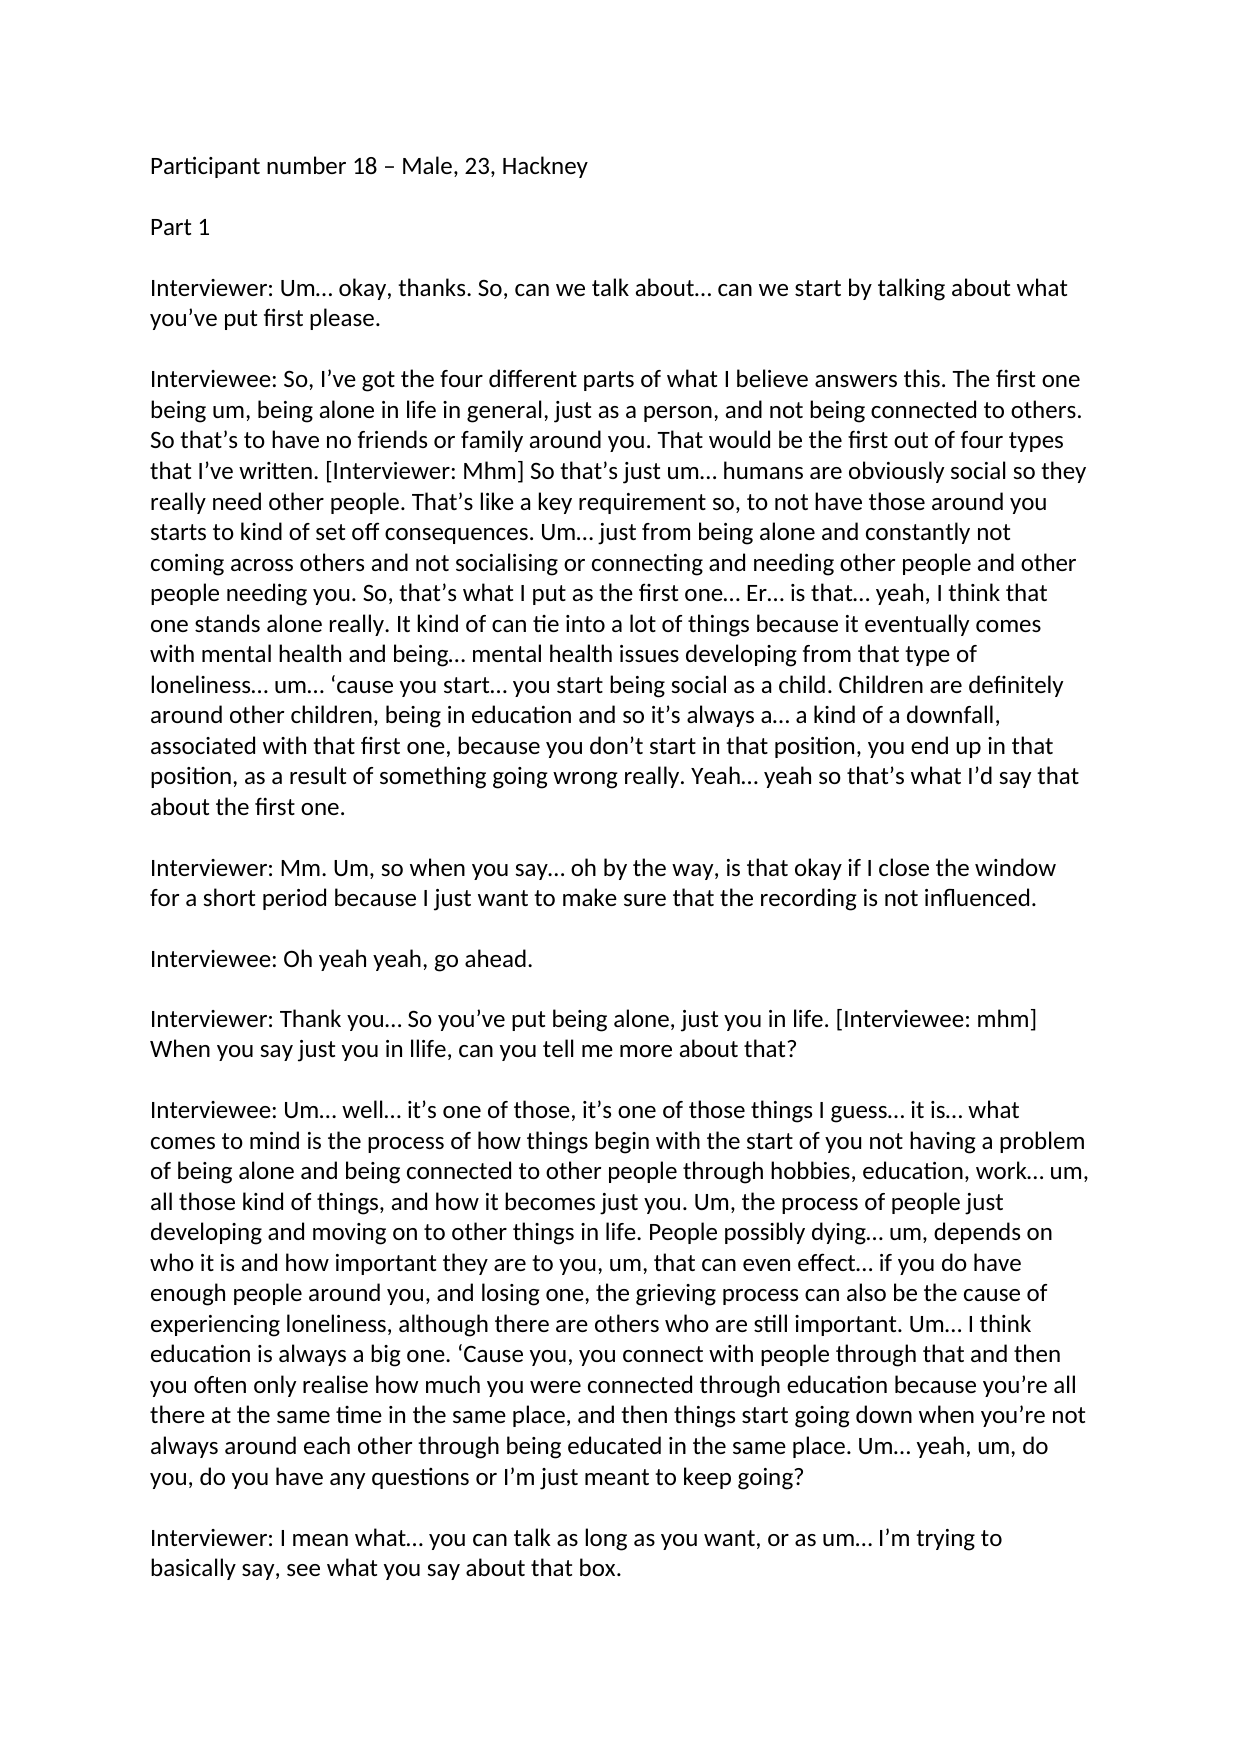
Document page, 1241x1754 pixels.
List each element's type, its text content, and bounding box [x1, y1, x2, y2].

text Interviewer: Thank you… So you’ve put being alone, just you in life. [Interviewee: mhm] When you say just you in llife, can you tell me more about that? [150, 1003, 1090, 1064]
text Part 1 [150, 211, 1090, 242]
text Interviewer: Um… okay, thanks. So, can we talk about… can we start by talking about what you’ve put first please. [150, 272, 1090, 333]
text Participant number 18 – Male, 23, Hackney [150, 150, 1090, 181]
text Interviewee: So, I’ve got the four different parts of what I believe answers this. The first one being um, being alone in life in general, just as a person, and not being connected to others. So that’s to have no friends or family around you. That would be the first out of four types that I’ve written. [Interviewer: Mhm] So that’s just um… humans are obviously social so they really need other people. That’s like a key requirement so, to not have those around you starts to kind of set off consequences. Um… just from being alone and constantly not coming across others and not socialising or connecting and needing other people and other people needing you. So, that’s what I put as the first one… Er… is that… yeah, I think that one stands alone really. It kind of can tie into a lot of things because it eventually comes with mental health and being… mental health issues developing from that type of loneliness… um… ‘cause you start… you start being social as a child. Children are definitely around other children, being in education and so it’s always a… a kind of a downfall, associated with that first one, because you don’t start in that position, you end up in that position, as a result of something going wrong really. Yeah… yeah so that’s what I’d say that about the first one. [150, 364, 1090, 821]
text Interviewee: Oh yeah yeah, go ahead. [150, 943, 1090, 974]
text Interviewer: I mean what… you can talk as long as you want, or as um… I’m trying to basically say, see what you say about that box. [150, 1522, 1090, 1583]
text Interviewee: Um… well… it’s one of those, it’s one of those things I guess… it is… what comes to mind is the process of how things begin with the start of you not having a problem of being alone and being connected to other people through hobbies, education, work… um, all those kind of things, and how it becomes just you. Um, the process of people just developing and moving on to other things in life. People possibly dying… um, depends on who it is and how important they are to you, um, that can even effect… if you do have enough people around you, and losing one, the grieving process can also be the cause of experiencing loneliness, although there are others who are still important. Um… I think education is always a big one. ‘Cause you, you connect with people through that and then you often only realise how much you were connected through education because you’re all there at the same time in the same place, and then things start going down when you’re not always around each other through being educated in the same place. Um… yeah, um, do you, do you have any questions or I’m just meant to keep going? [150, 1094, 1090, 1491]
text Interviewer: Mm. Um, so when you say… oh by the way, is that okay if I close the window for a short period because I just want to make sure that the recording is not influenced. [150, 852, 1090, 913]
